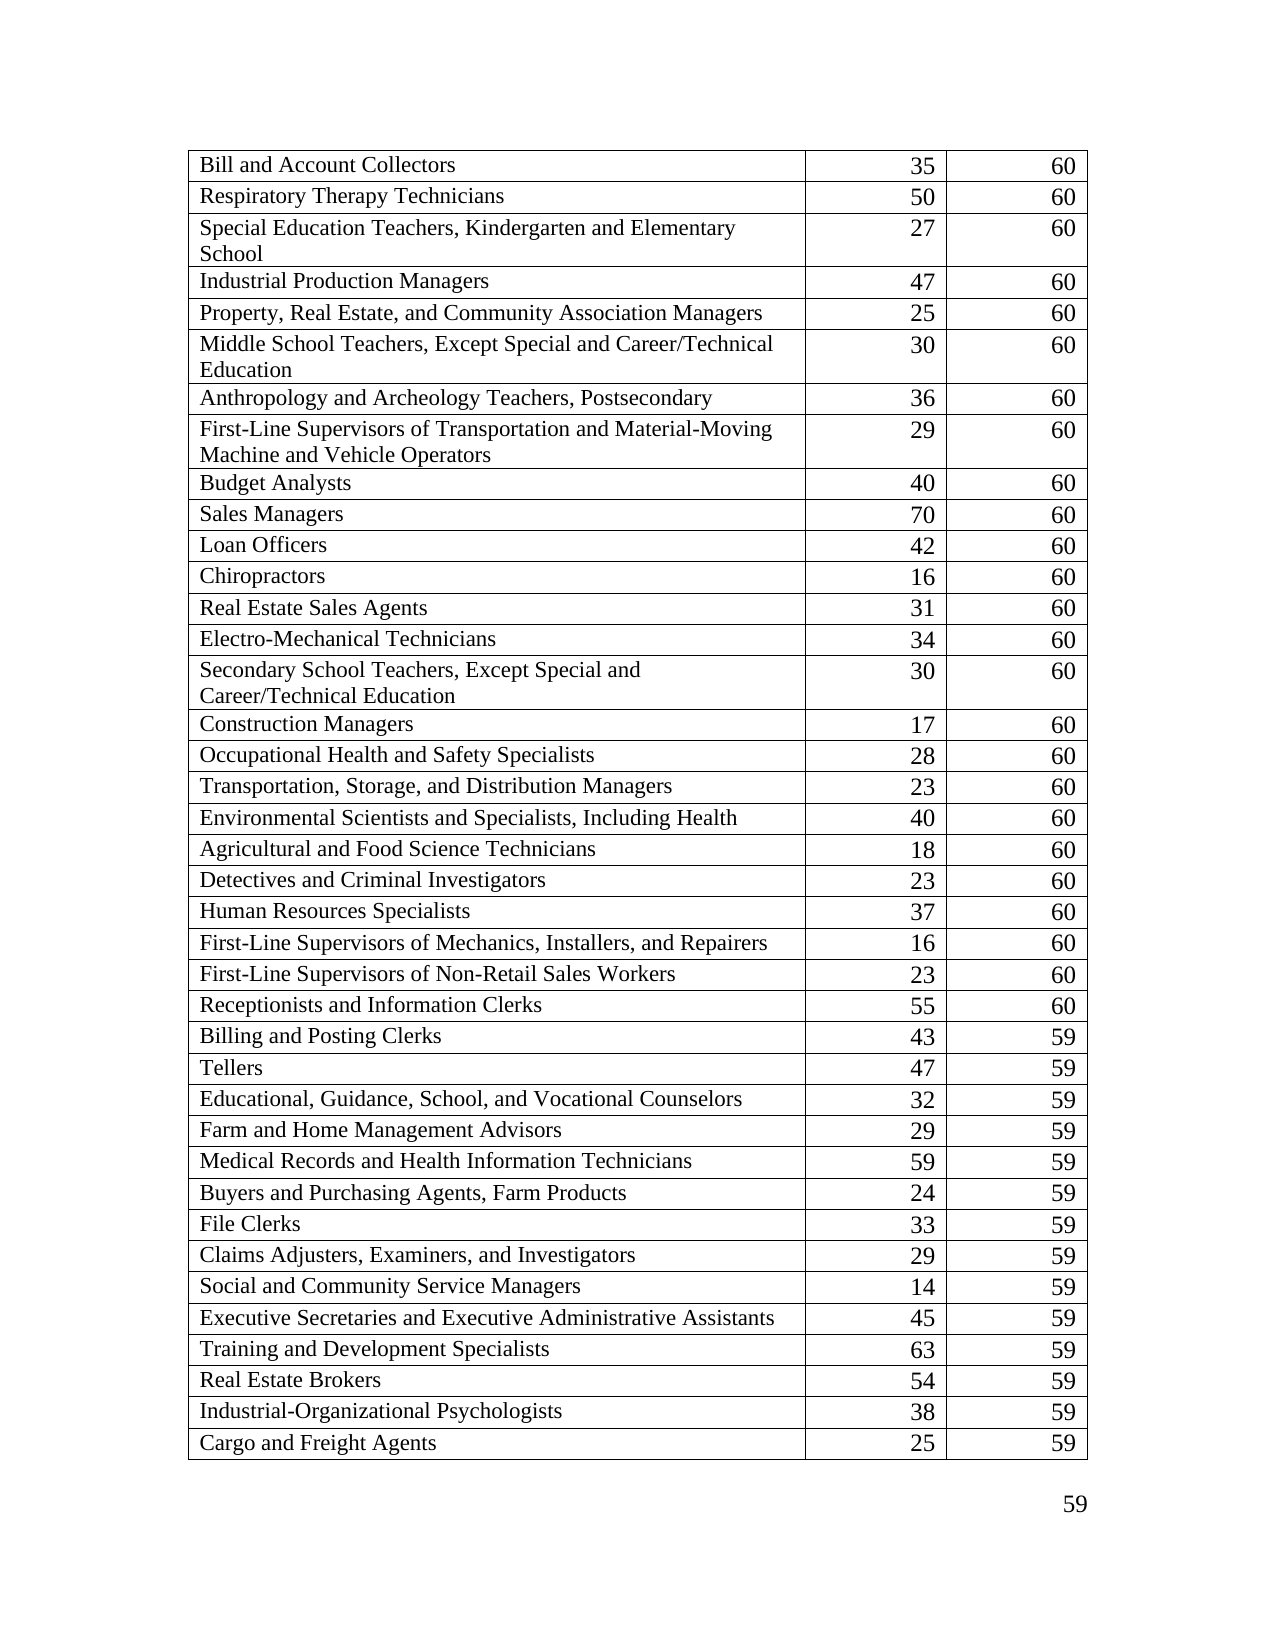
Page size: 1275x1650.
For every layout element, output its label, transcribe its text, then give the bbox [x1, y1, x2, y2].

table_cell 28 [806, 741, 946, 771]
table_cell Billing and Posting Clerks [189, 1022, 805, 1052]
table_cell 42 [806, 531, 946, 561]
table_cell Human Resources Specialists [189, 897, 805, 927]
table_cell Farm and Home Management Advisors [189, 1116, 805, 1146]
table_cell 70 [806, 500, 946, 530]
table_cell 60 [947, 835, 1087, 865]
table_cell Claims Adjusters, Examiners, and Investigators [189, 1241, 805, 1271]
table_cell Environmental Scientists and Specialists, Including Health [189, 804, 805, 834]
table_cell 14 [806, 1272, 946, 1302]
table_cell 54 [806, 1366, 946, 1396]
table_cell Middle School Teachers, Except Special and Career/Technical Education [189, 330, 805, 382]
table_cell 16 [806, 562, 946, 592]
table_cell 18 [806, 835, 946, 865]
table_cell Loan Officers [189, 531, 805, 561]
table_cell 27 [806, 214, 946, 266]
table_cell 59 [806, 1147, 946, 1177]
table_cell 30 [806, 330, 946, 382]
table_cell 33 [806, 1210, 946, 1240]
table_cell Agricultural and Food Science Technicians [189, 835, 805, 865]
table_cell 60 [947, 500, 1087, 530]
table_cell Medical Records and Health Information Technicians [189, 1147, 805, 1177]
table_cell 60 [947, 625, 1087, 655]
table_cell 38 [806, 1397, 946, 1427]
table_cell 29 [806, 1116, 946, 1146]
table_cell 60 [947, 267, 1087, 297]
table_cell 34 [806, 625, 946, 655]
table_cell 29 [806, 1241, 946, 1271]
table_cell 43 [806, 1022, 946, 1052]
table_cell 50 [806, 182, 946, 212]
table_cell 40 [806, 469, 946, 499]
table_cell 60 [947, 415, 1087, 467]
table_cell 60 [947, 151, 1087, 181]
table_cell Respiratory Therapy Technicians [189, 182, 805, 212]
table_cell 59 [947, 1054, 1087, 1084]
table_cell 59 [947, 1210, 1087, 1240]
table_cell 60 [947, 741, 1087, 771]
table_cell 60 [947, 299, 1087, 329]
table_cell Budget Analysts [189, 469, 805, 499]
table_cell 60 [947, 330, 1087, 382]
table_cell 60 [947, 182, 1087, 212]
table_cell File Clerks [189, 1210, 805, 1240]
table_cell 60 [947, 562, 1087, 592]
table_cell 29 [806, 415, 946, 467]
table_cell 59 [947, 1304, 1087, 1334]
table_cell 31 [806, 594, 946, 624]
table_cell Chiropractors [189, 562, 805, 592]
table_cell Secondary School Teachers, Except Special and Career/Technical Education [189, 656, 805, 709]
table_cell Transportation, Storage, and Distribution Managers [189, 772, 805, 802]
table_cell 23 [806, 866, 946, 896]
table_cell Educational, Guidance, School, and Vocational Counselors [189, 1085, 805, 1115]
table_cell 36 [806, 384, 946, 414]
table_cell 60 [947, 772, 1087, 802]
table_cell Training and Development Specialists [189, 1335, 805, 1365]
table_cell Sales Managers [189, 500, 805, 530]
table_cell 24 [806, 1179, 946, 1209]
table_cell Industrial-Organizational Psychologists [189, 1397, 805, 1427]
table_cell 45 [806, 1304, 946, 1334]
table_cell Receptionists and Information Clerks [189, 991, 805, 1021]
table_cell 60 [947, 656, 1087, 709]
table_cell 25 [806, 299, 946, 329]
table_cell Social and Community Service Managers [189, 1272, 805, 1302]
table_cell 59 [947, 1429, 1087, 1459]
table_cell Bill and Account Collectors [189, 151, 805, 181]
table_cell Real Estate Brokers [189, 1366, 805, 1396]
table_cell 59 [947, 1335, 1087, 1365]
table_cell 59 [947, 1397, 1087, 1427]
table_cell 40 [806, 804, 946, 834]
table_cell 59 [947, 1085, 1087, 1115]
table_cell Executive Secretaries and Executive Administrative Assistants [189, 1304, 805, 1334]
table_cell 25 [806, 1429, 946, 1459]
table_cell 23 [806, 960, 946, 990]
table_cell 60 [947, 469, 1087, 499]
table_cell 60 [947, 929, 1087, 959]
table_cell 59 [947, 1116, 1087, 1146]
table_cell Buyers and Purchasing Agents, Farm Products [189, 1179, 805, 1209]
table_cell 60 [947, 897, 1087, 927]
table_cell Cargo and Freight Agents [189, 1429, 805, 1459]
table_cell 32 [806, 1085, 946, 1115]
table_cell Property, Real Estate, and Community Association Managers [189, 299, 805, 329]
table_cell 59 [947, 1147, 1087, 1177]
table_cell 55 [806, 991, 946, 1021]
table_cell Detectives and Criminal Investigators [189, 866, 805, 896]
table_cell 30 [806, 656, 946, 709]
table_cell Industrial Production Managers [189, 267, 805, 297]
table_cell Construction Managers [189, 710, 805, 740]
table_cell 47 [806, 1054, 946, 1084]
table_cell 60 [947, 804, 1087, 834]
table_cell 60 [947, 594, 1087, 624]
table_cell Tellers [189, 1054, 805, 1084]
table_cell Occupational Health and Safety Specialists [189, 741, 805, 771]
table_cell 17 [806, 710, 946, 740]
table_cell 59 [947, 1366, 1087, 1396]
table_cell Real Estate Sales Agents [189, 594, 805, 624]
table_cell 60 [947, 531, 1087, 561]
table_cell 59 [947, 1022, 1087, 1052]
table_cell 60 [947, 710, 1087, 740]
table_cell Special Education Teachers, Kindergarten and Elementary School [189, 214, 805, 266]
table_cell Anthropology and Archeology Teachers, Postsecondary [189, 384, 805, 414]
table_cell 35 [806, 151, 946, 181]
table_cell 37 [806, 897, 946, 927]
table_cell 60 [947, 960, 1087, 990]
table_cell 63 [806, 1335, 946, 1365]
table_cell 59 [947, 1241, 1087, 1271]
table_cell 47 [806, 267, 946, 297]
table_cell First-Line Supervisors of Transportation and Material-Moving Machine and Vehicle Operators [189, 415, 805, 467]
table_cell 60 [947, 991, 1087, 1021]
table_cell First-Line Supervisors of Mechanics, Installers, and Repairers [189, 929, 805, 959]
table_cell 60 [947, 214, 1087, 266]
table_cell 59 [947, 1272, 1087, 1302]
table_cell Electro-Mechanical Technicians [189, 625, 805, 655]
table_cell 60 [947, 384, 1087, 414]
table_cell 59 [947, 1179, 1087, 1209]
table_cell First-Line Supervisors of Non-Retail Sales Workers [189, 960, 805, 990]
table_cell 23 [806, 772, 946, 802]
table_cell 60 [947, 866, 1087, 896]
table_cell 16 [806, 929, 946, 959]
